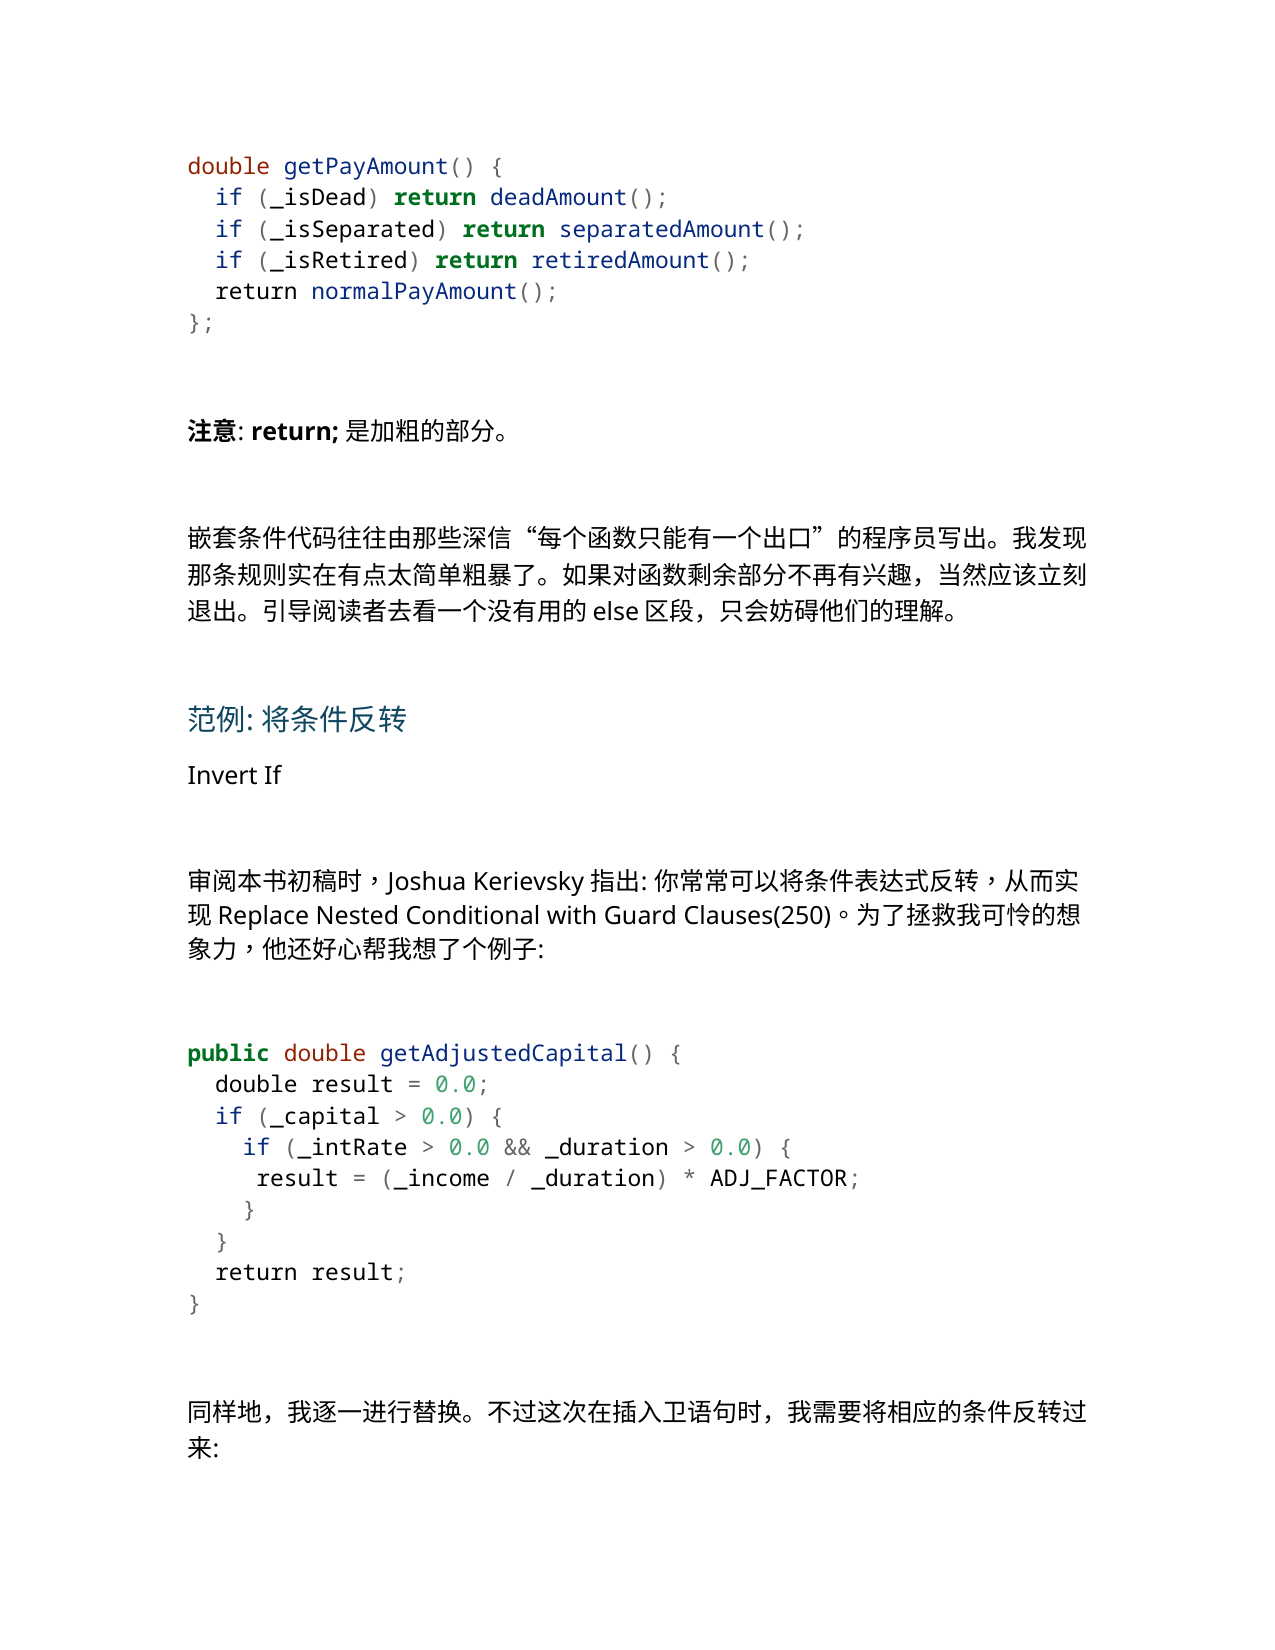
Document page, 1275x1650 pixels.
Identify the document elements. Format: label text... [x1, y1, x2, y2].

text Invert If [187, 758, 1087, 792]
text 同样地，我逐一进行替换。不过这次在插入卫语句时，我需要将相应的条件反转过来: [187, 1392, 1087, 1464]
subtitle 范例: 将条件反转 [187, 699, 1087, 739]
text 嵌套条件代码往往由那些深信“每个函数只能有一个出口”的程序员写出。我发现那条规则实在有点太简单粗暴了。如果对函数剩余部分不再有兴趣，当然应该立刻退出。引导阅读者去看一个没有用的else区段，只会妨碍他们的理解。 [187, 519, 1087, 628]
text 注意: return; 是加粗的部分。 [187, 411, 1087, 447]
text 审阅本书初稿时，Joshua Kerievsky 指出: 你常常可以将条件表达式反转，从而实现Replace Nested Conditional with Guard Clauses(250)。为了拯救我可怜的想象力，他还好心帮我想了个例子: [187, 863, 1087, 966]
text double getPayAmount() { if (_isDead) return deadAmount(); if (_isSeparated) return separatedAmount(); if (_isRetired) return retiredAmount(); return normalPayAmount(); }; [187, 150, 1087, 337]
text public double getAdjustedCapital() { double result = 0.0; if (_capital > 0.0) { if (_intRate > 0.0 && _duration > 0.0) { result = (_income / _duration) * ADJ_FACTOR; } } return result; } [187, 1037, 1087, 1318]
